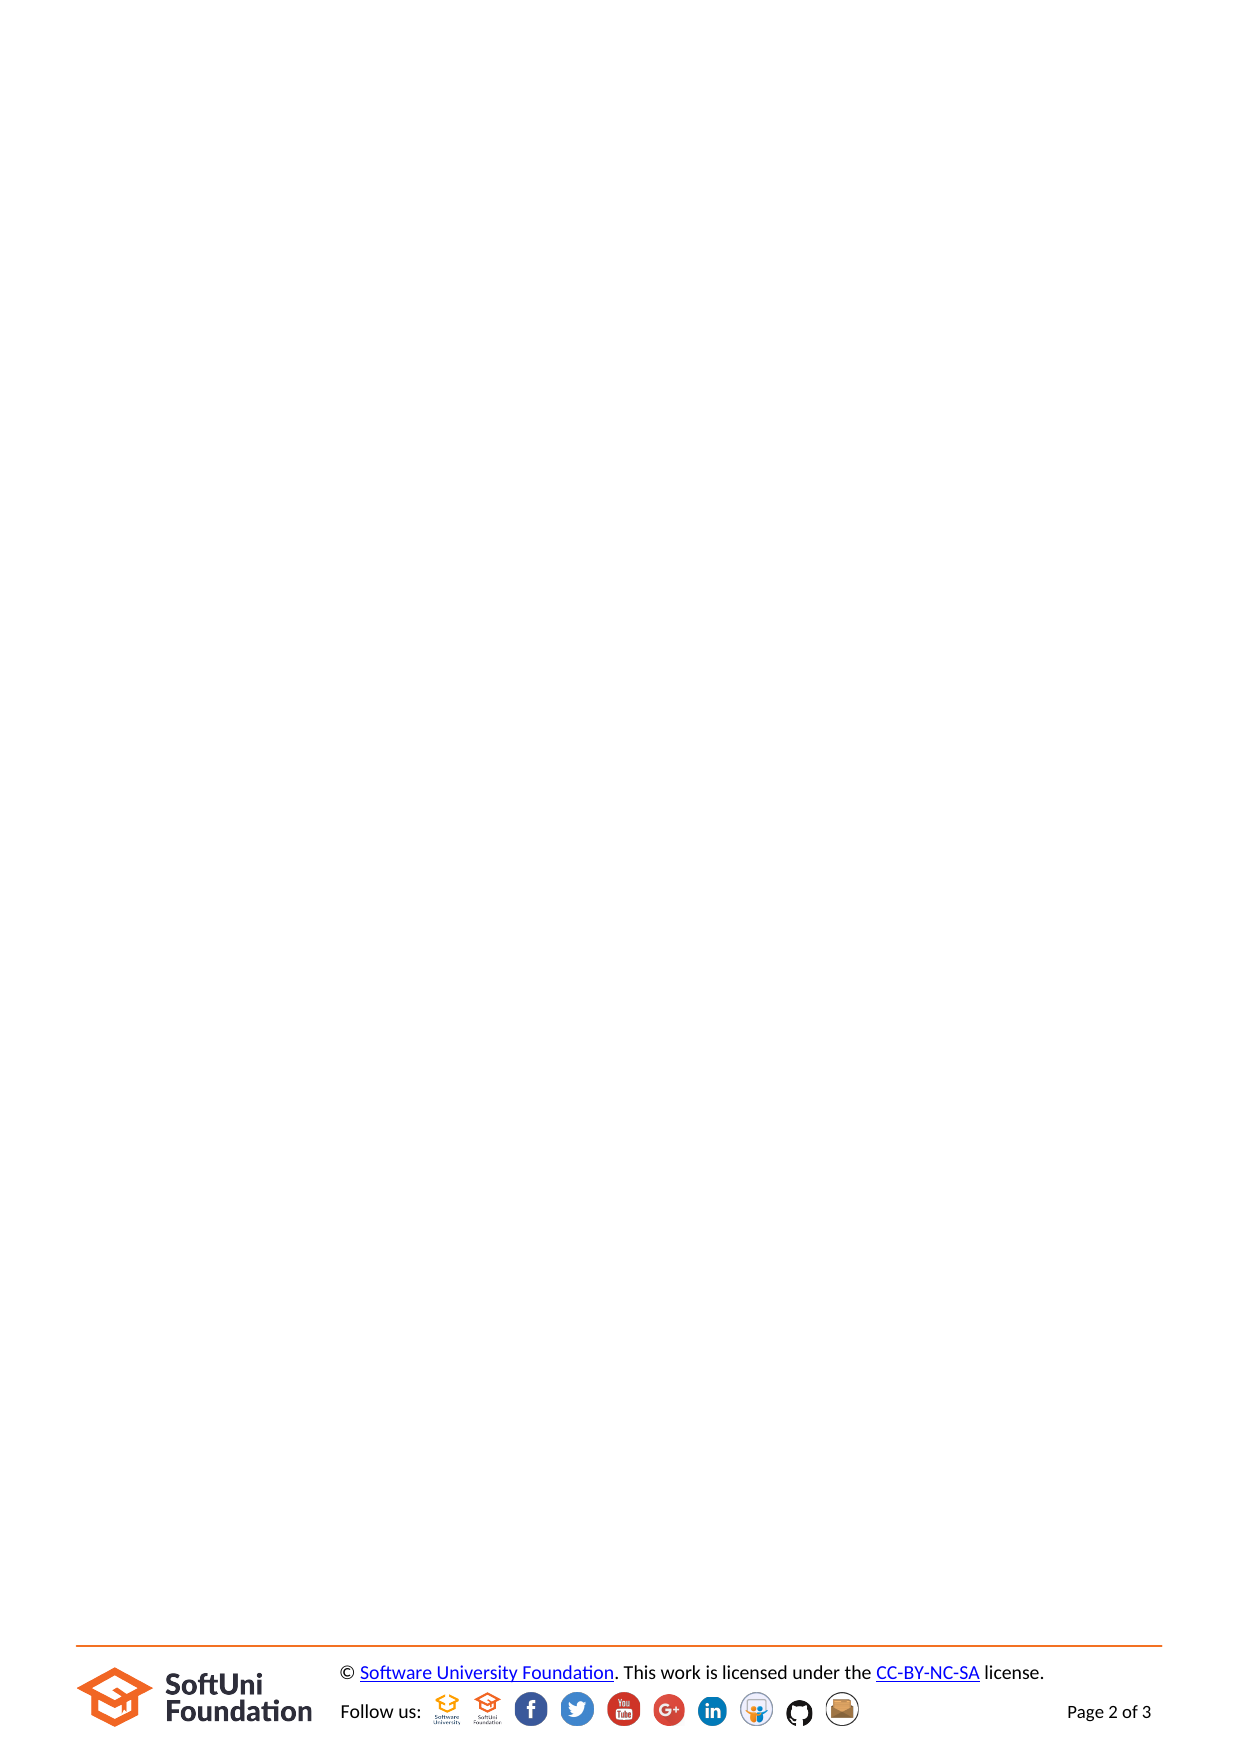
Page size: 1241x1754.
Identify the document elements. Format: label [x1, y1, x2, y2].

picture [473, 1692, 502, 1726]
picture [719, 1717, 727, 1726]
picture [825, 1692, 859, 1726]
picture [721, 1697, 727, 1705]
picture [740, 1692, 773, 1726]
picture [514, 1692, 548, 1726]
picture [786, 1700, 813, 1726]
picture [607, 1692, 640, 1726]
picture [698, 1717, 706, 1726]
picture [561, 1692, 594, 1726]
picture [433, 1694, 461, 1726]
picture [711, 1708, 720, 1717]
picture [698, 1697, 704, 1705]
picture [76, 1667, 312, 1727]
picture [653, 1694, 685, 1726]
